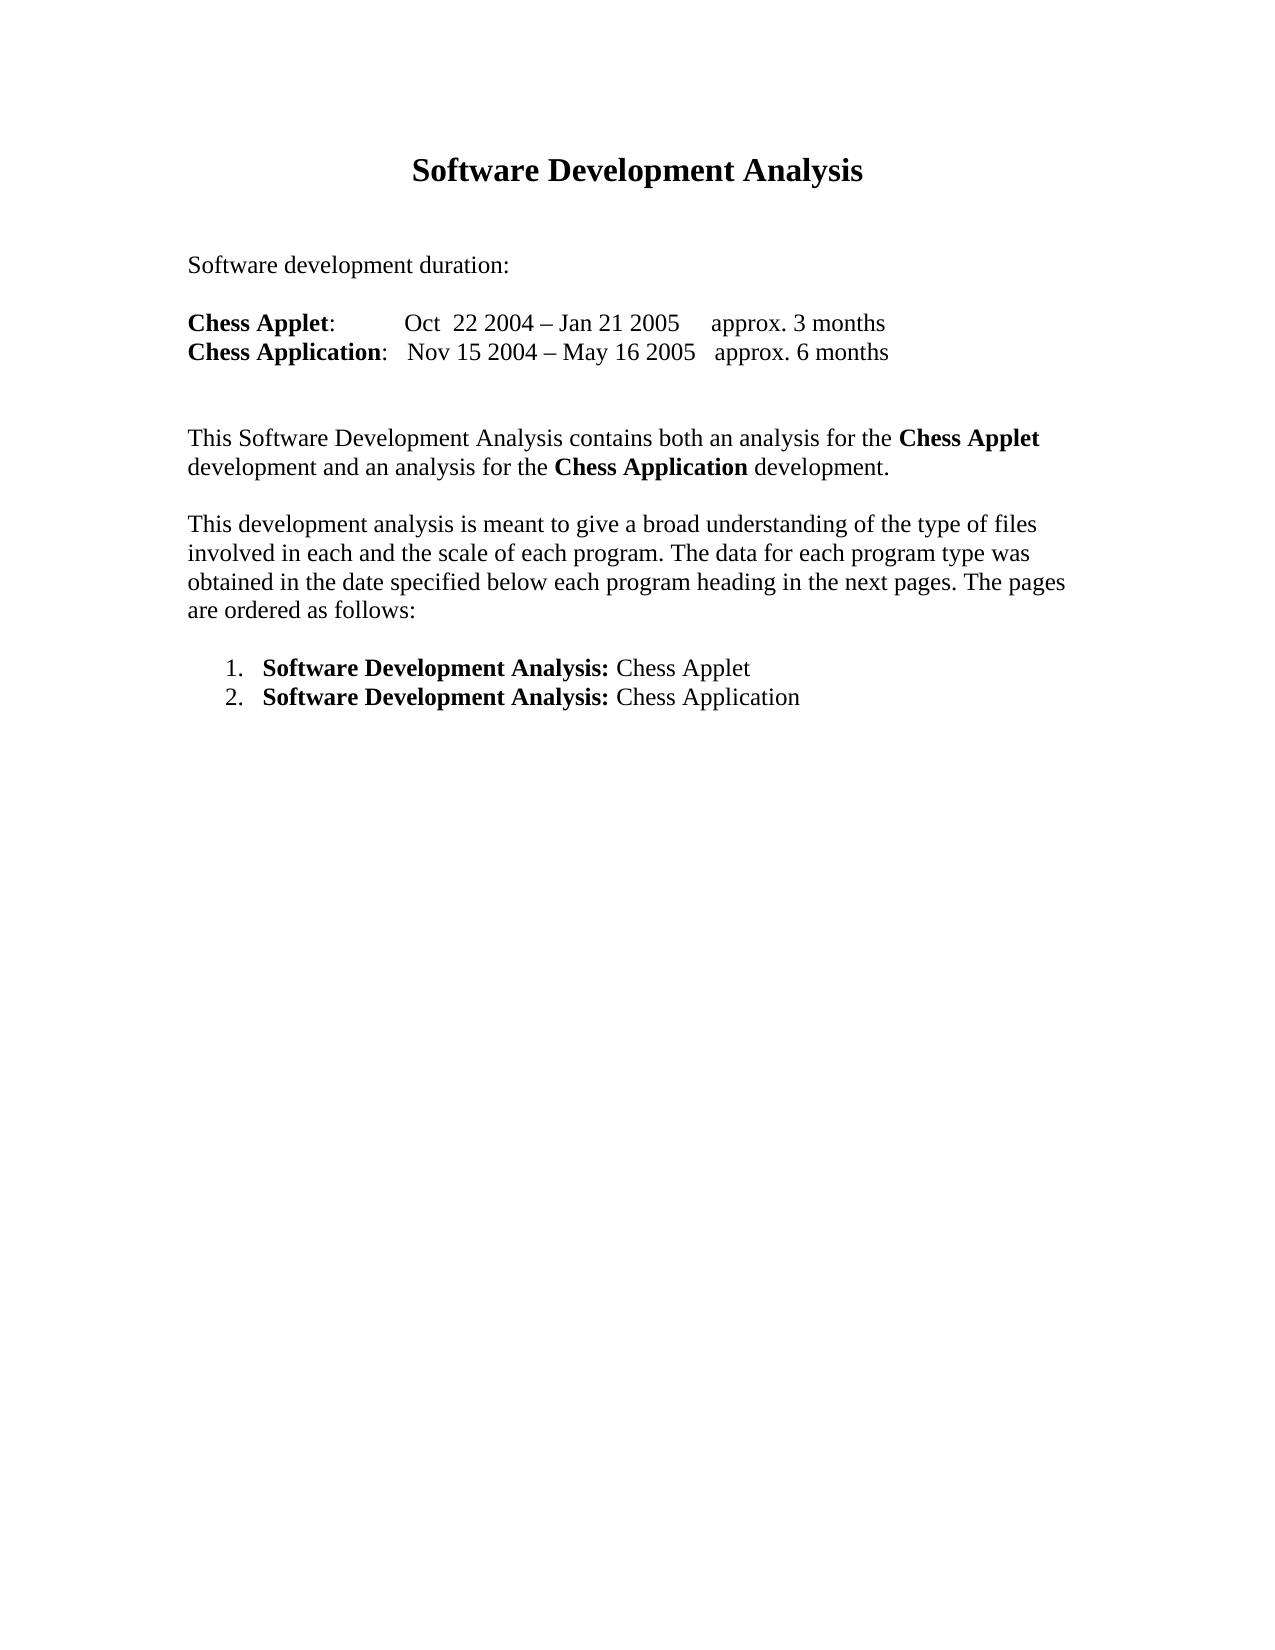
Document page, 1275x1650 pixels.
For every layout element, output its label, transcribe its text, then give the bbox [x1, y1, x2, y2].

text This Software Development Analysis contains both an analysis for the Chess Applet development and an analysis for the Chess Application development. [187, 423, 1087, 481]
list Software Development Analysis: Chess Applet [225, 653, 1087, 682]
text This development analysis is meant to give a broad understanding of the type of files involved in each and the scale of each program. The data for each program type was obtained in the date specified below each program heading in the next pages. The pages are ordered as follows: [187, 509, 1087, 624]
text Software development duration: [187, 251, 1087, 279]
text Chess Applet: Oct 22 2004 – Jan 21 2005 approx. 3 months [187, 308, 1087, 337]
list Software Development Analysis: Chess Application [225, 682, 1087, 711]
text Software Development Analysis [187, 150, 1087, 188]
text Chess Application: Nov 15 2004 – May 16 2005 approx. 6 months [187, 337, 1087, 366]
